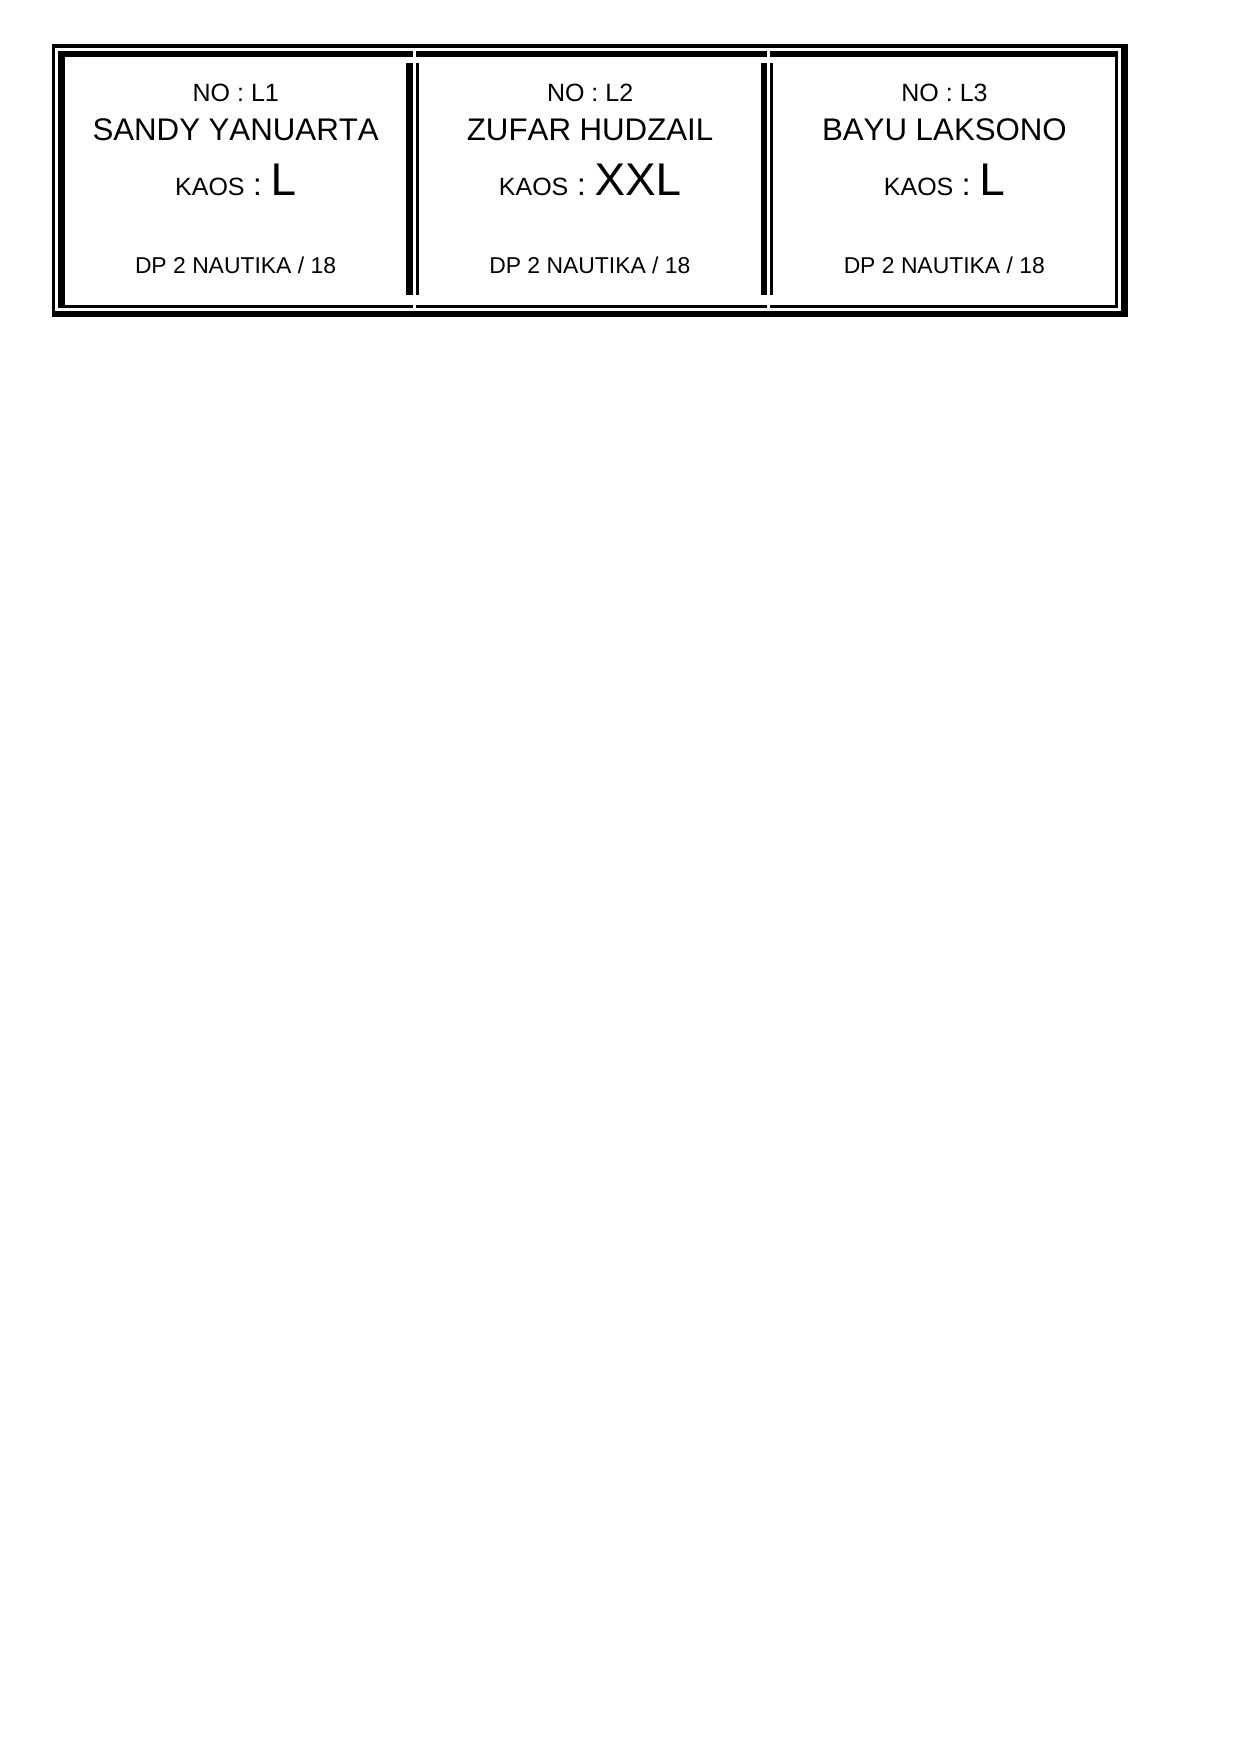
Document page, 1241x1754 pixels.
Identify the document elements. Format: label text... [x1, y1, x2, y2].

table_header NO : L1 SANDY YANUARTA KAOS : L DP 2 NAUTIKA / 18 [65, 57, 413, 304]
table_header NO : L3 BAYU LAKSONO KAOS : L DP 2 NAUTIKA / 18 [767, 48, 1121, 304]
table_header NO : L2 ZUFAR HUDZAIL KAOS : XXL DP 2 NAUTIKA / 18 [413, 48, 767, 304]
